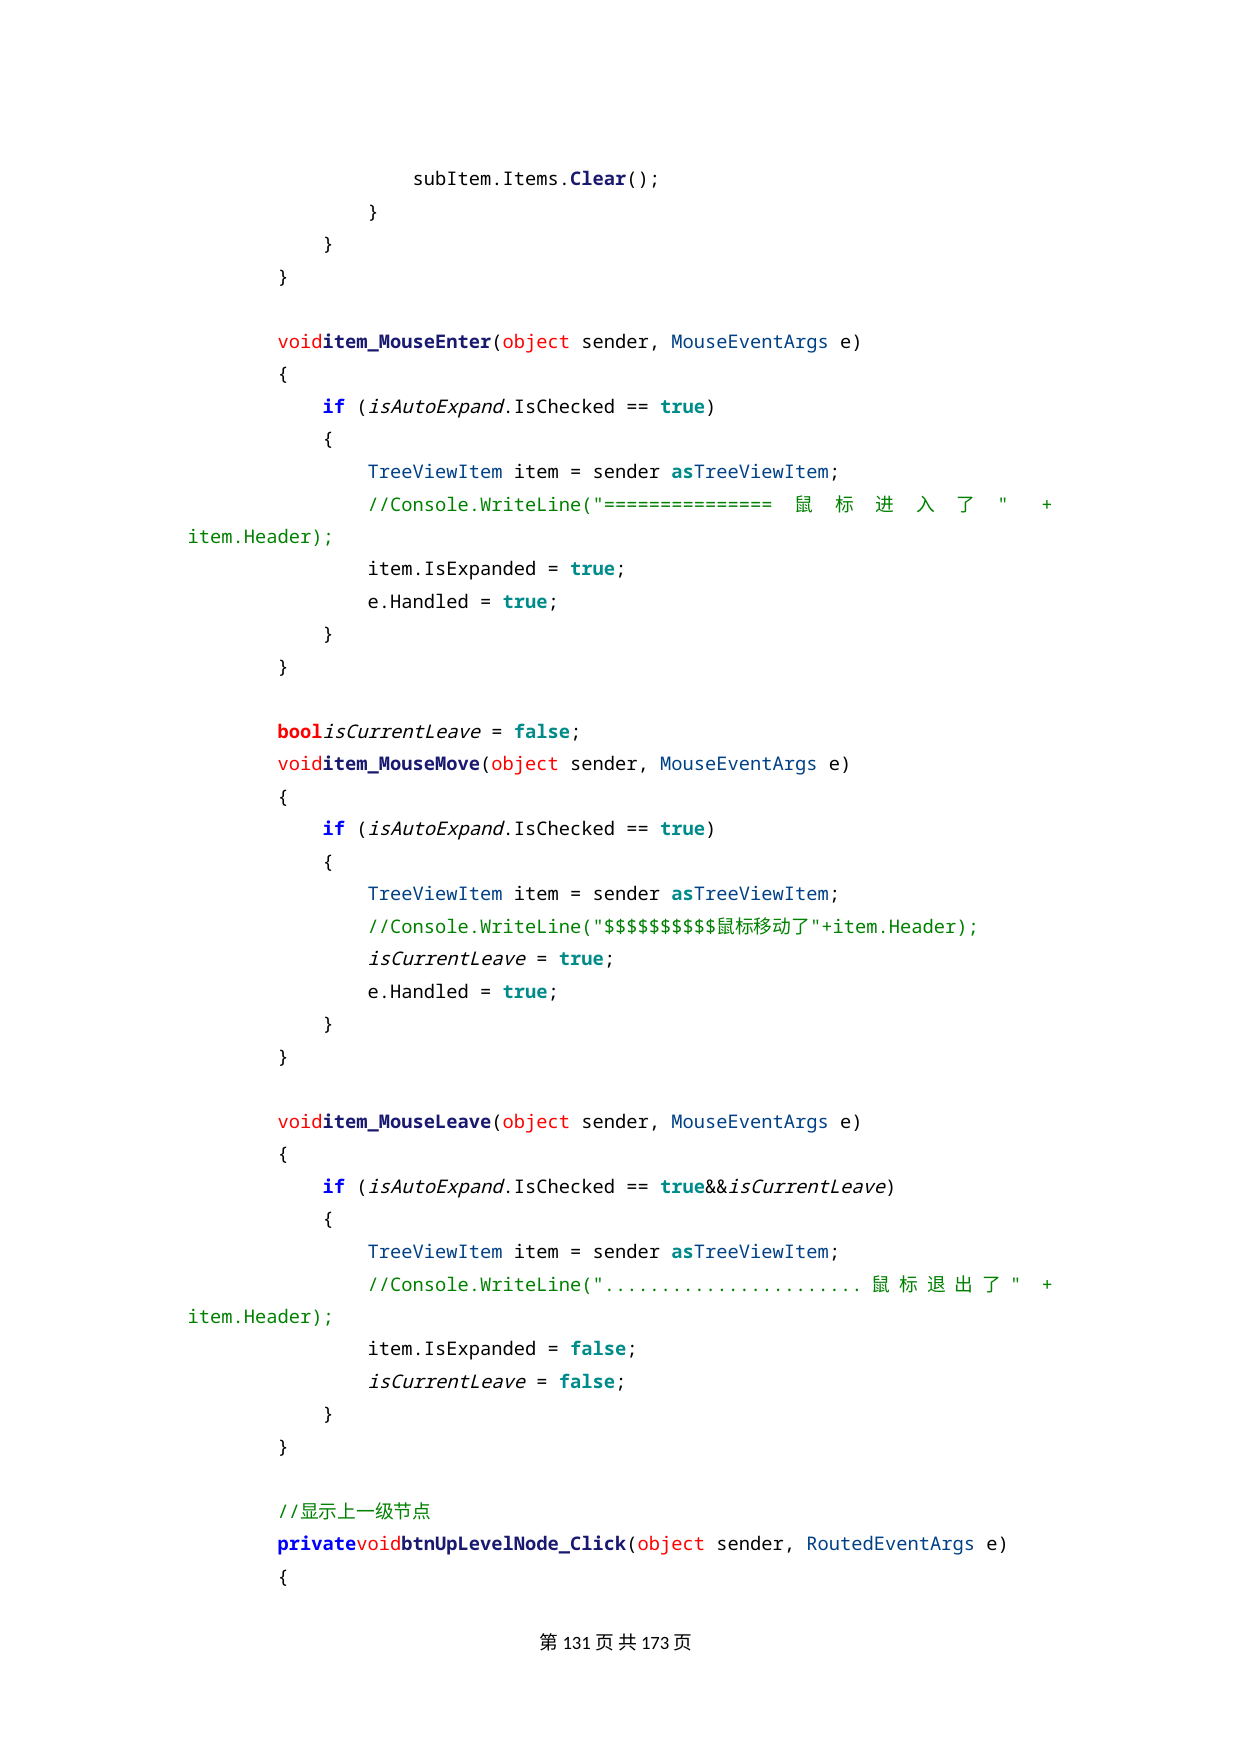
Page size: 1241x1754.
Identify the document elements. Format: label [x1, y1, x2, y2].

text [187, 162, 1053, 1592]
